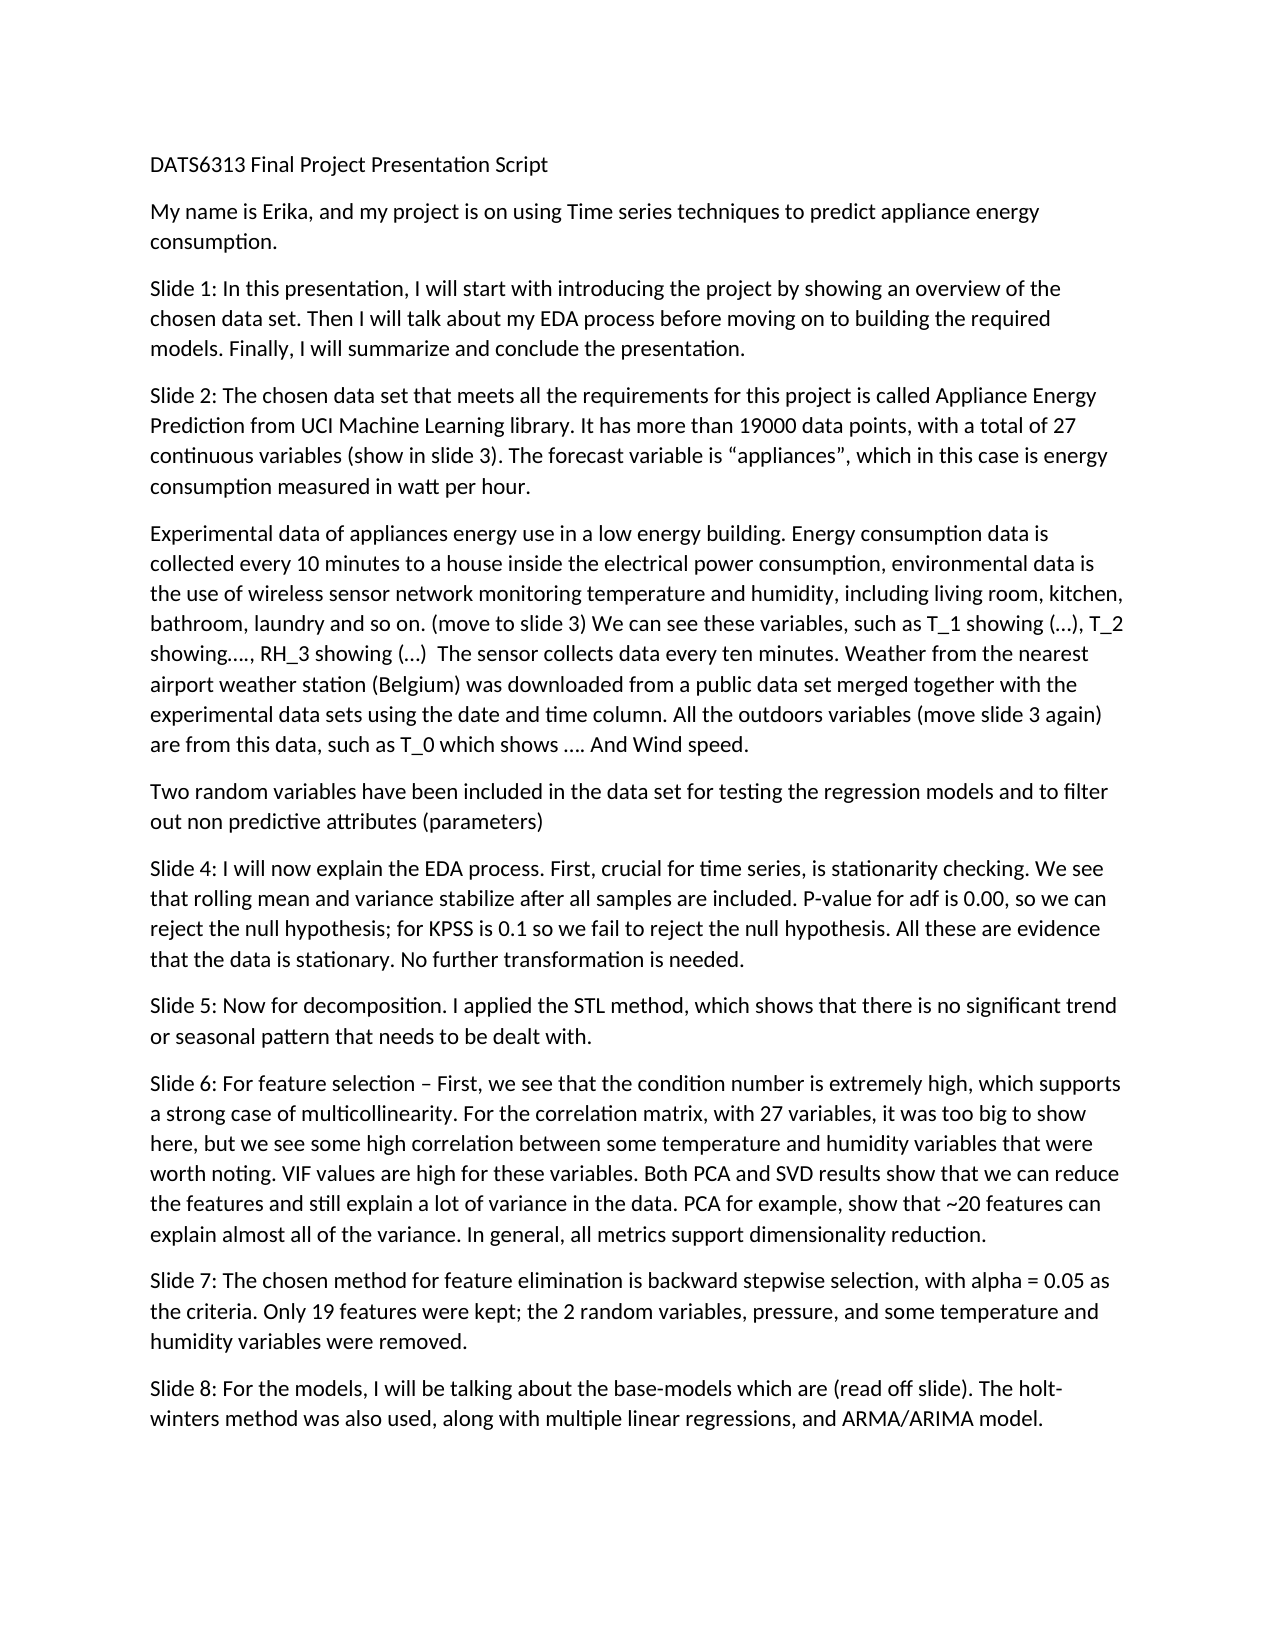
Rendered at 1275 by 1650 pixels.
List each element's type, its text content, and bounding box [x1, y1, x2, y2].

text Slide 6: For feature selection – First, we see that the condition number is extremely high, which supports a strong case of multicollinearity. For the correlation matrix, with 27 variables, it was too big to show here, but we see some high correlation between some temperature and humidity variables that were worth noting. VIF values are high for these variables. Both PCA and SVD results show that we can reduce the features and still explain a lot of variance in the data. PCA for example, show that ~20 features can explain almost all of the variance. In general, all metrics support dimensionality reduction. [150, 1069, 1125, 1248]
text Experimental data of appliances energy use in a low energy building. Energy consumption data is collected every 10 minutes to a house inside the electrical power consumption, environmental data is the use of wireless sensor network monitoring temperature and humidity, including living room, kitchen, bathroom, laundry and so on. (move to slide 3) We can see these variables, such as T_1 showing (…), T_2 showing…., RH_3 showing (…) The sensor collects data every ten minutes. Weather from the nearest airport weather station (Belgium) was downloaded from a public data set merged together with the experimental data sets using the date and time column. All the outdoors variables (move slide 3 again) are from this data, such as T_0 which shows …. And Wind speed. [150, 519, 1125, 758]
text Slide 7: The chosen method for feature elimination is backward stepwise selection, with alpha = 0.05 as the criteria. Only 19 features were kept; the 2 random variables, pressure, and some temperature and humidity variables were removed. [150, 1267, 1125, 1355]
text Slide 1: In this presentation, I will start with introducing the project by showing an overview of the chosen data set. Then I will talk about my EDA process before moving on to building the required models. Finally, I will summarize and conclude the presentation. [150, 274, 1125, 362]
text My name is Erika, and my project is on using Time series techniques to predict appliance energy consumption. [150, 197, 1125, 255]
text Slide 5: Now for decomposition. I applied the STL method, which shows that there is no significant trend or seasonal pattern that needs to be dealt with. [150, 992, 1125, 1050]
text Two random variables have been included in the data set for testing the regression models and to filter out non predictive attributes (parameters) [150, 777, 1125, 835]
text Slide 2: The chosen data set that meets all the requirements for this project is called Appliance Energy Prediction from UCI Machine Learning library. It has more than 19000 data points, with a total of 27 continuous variables (show in slide 3). The forecast variable is “appliances”, which in this case is energy consumption measured in watt per hour. [150, 381, 1125, 500]
text Slide 4: I will now explain the EDA process. First, crucial for time series, is stationarity checking. We see that rolling mean and variance stabilize after all samples are included. P-value for adf is 0.00, so we can reject the null hypothesis; for KPSS is 0.1 so we fail to reject the null hypothesis. All these are evidence that the data is stationary. No further transformation is needed. [150, 854, 1125, 973]
text Slide 8: For the models, I will be talking about the base-models which are (read off slide). The holt-winters method was also used, along with multiple linear regressions, and ARMA/ARIMA model. [150, 1374, 1125, 1432]
text DATS6313 Final Project Presentation Script [150, 150, 1125, 178]
